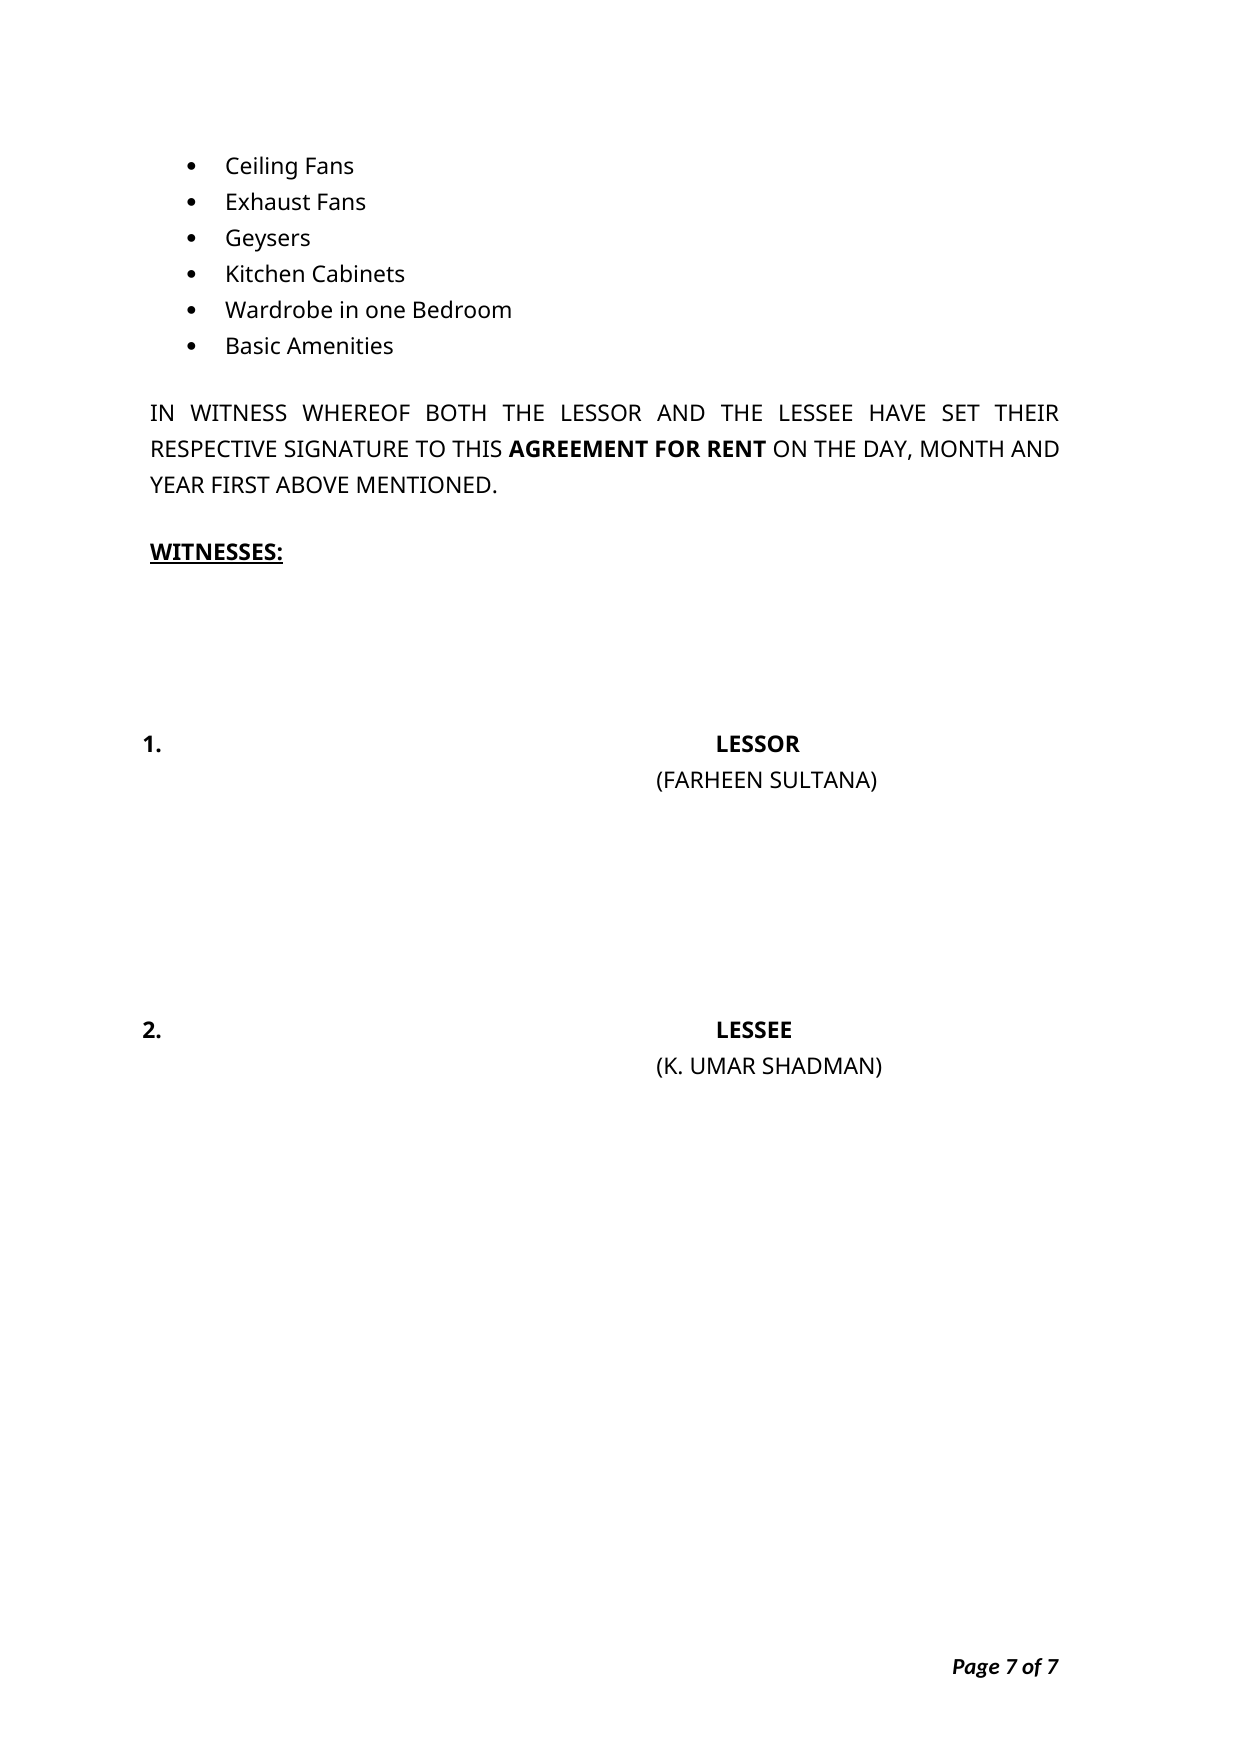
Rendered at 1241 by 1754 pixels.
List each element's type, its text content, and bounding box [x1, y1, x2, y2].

list Wardrobe in one Bedroom [187, 294, 1060, 325]
list Exhaust Fans [187, 186, 1060, 217]
text IN WITNESS WHEREOF BOTH THE LESSOR AND THE LESSEE HAVE SET THEIR RESPECTIVE SIGNATURE TO THIS AGREEMENT FOR RENT ON THE DAY, MONTH AND YEAR FIRST ABOVE MENTIONED. [150, 397, 1060, 500]
list LESSEE [142, 1014, 1060, 1045]
list Ceiling Fans [187, 150, 1060, 181]
text (FARHEEN SULTANA) [179, 764, 1060, 795]
list Kitchen Cabinets [187, 258, 1060, 289]
list LESSOR [142, 728, 1060, 759]
list Basic Amenities [187, 330, 1060, 361]
list WITNESSES: [150, 536, 1060, 567]
text (K. UMAR SHADMAN) [150, 1050, 1060, 1081]
list Geysers [187, 222, 1060, 253]
